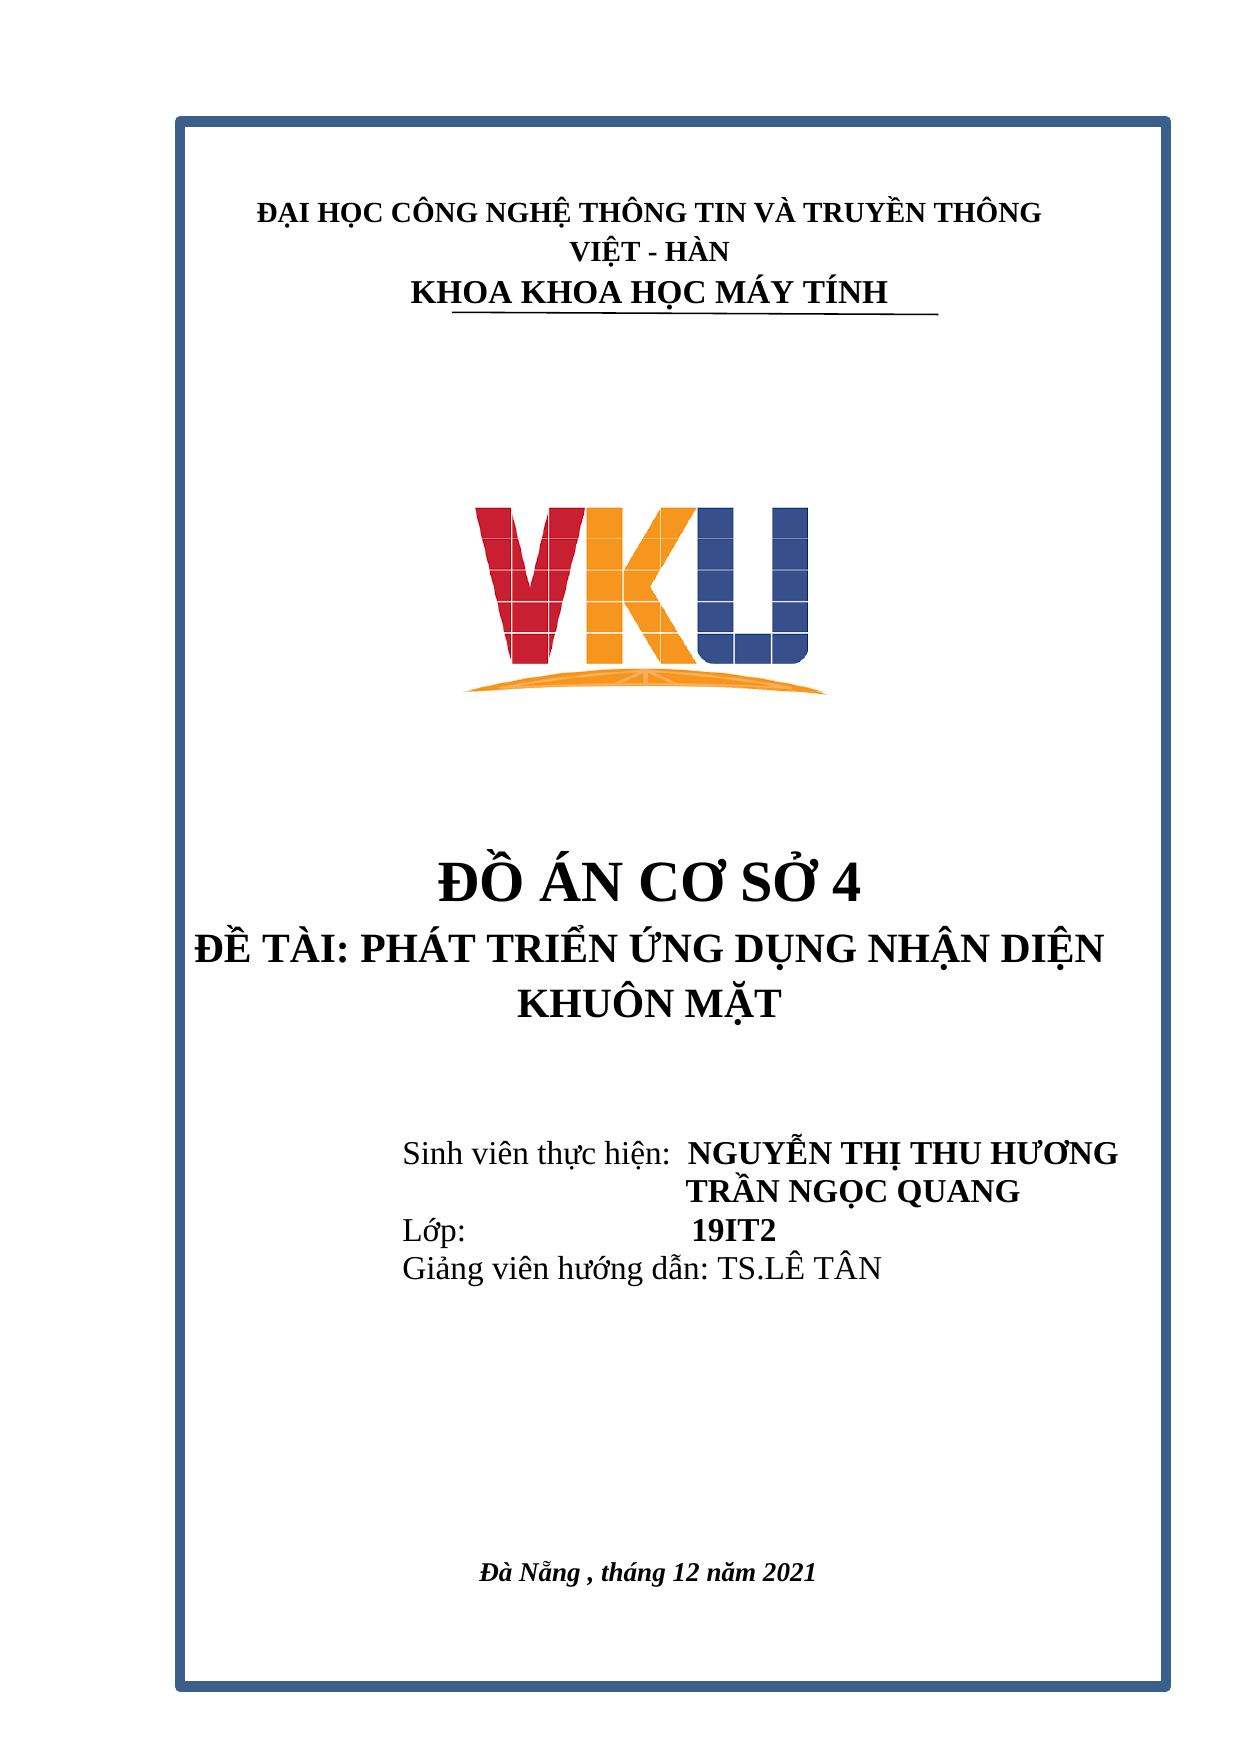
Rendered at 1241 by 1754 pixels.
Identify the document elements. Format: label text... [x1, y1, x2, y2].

text KHOA KHOA HỌC MÁY TÍNH [185, 273, 1122, 311]
text ĐẠI HỌC CÔNG NGHỆ THÔNG TIN VÀ TRUYỀN THÔNG [185, 196, 1122, 229]
text Lớp: 19IT2 [327, 1210, 1122, 1248]
text Sinh viên thực hiện: NGUYỄN THỊ THU HƯƠNG [327, 1133, 1122, 1172]
text TRẦN NGỌC QUANG [185, 1172, 1122, 1210]
text Đà Nẵng , tháng 12 năm 2021 [185, 1556, 1122, 1587]
text VIỆT - HÀN [185, 234, 1122, 268]
picture [440, 493, 859, 710]
text ĐỀ TÀI: PHÁT TRIỂN ỨNG DỤNG NHẬN DIỆN KHUÔN MẶT [185, 924, 1122, 1027]
text Giảng viên hướng dẫn: TS.LÊ TÂN [327, 1248, 1122, 1287]
text ĐỒ ÁN CƠ SỞ 4 [185, 847, 1122, 914]
